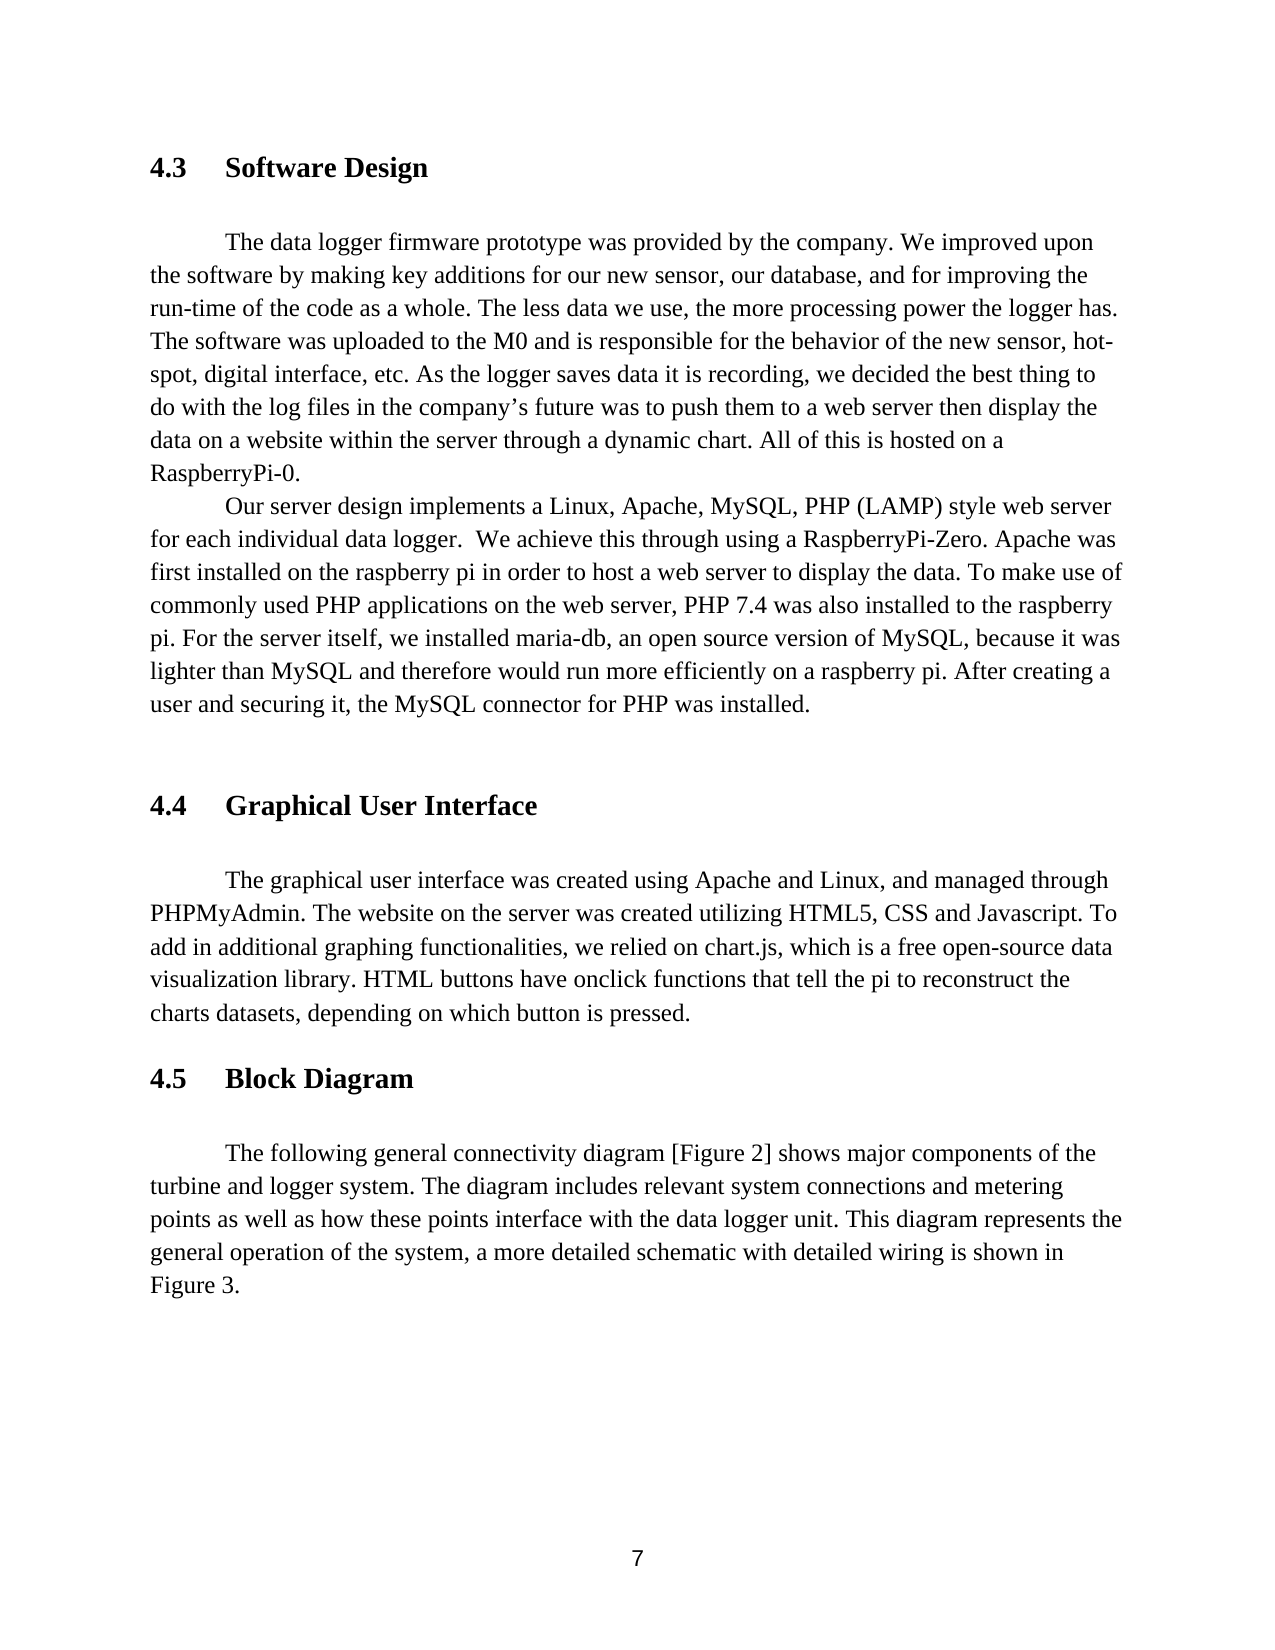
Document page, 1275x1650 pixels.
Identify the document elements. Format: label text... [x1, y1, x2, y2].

text 4.5 Block Diagram [150, 1061, 1125, 1094]
text The graphical user interface was created using Apache and Linux, and managed through PHPMyAdmin. The website on the server was created utilizing HTML5, CSS and Javascript. To add in additional graphing functionalities, we relied on chart.js, which is a free open-source data visualization library. HTML buttons have onclick functions that tell the pi to reconstruct the charts datasets, depending on which button is pressed. [150, 866, 1125, 1026]
text The following general connectivity diagram [Figure 2] shows major components of the turbine and logger system. The diagram includes relevant system connections and metering points as well as how these points interface with the data logger unit. This diagram represents the general operation of the system, a more detailed schematic with detailed wiring is shown in Figure 3. [150, 1138, 1125, 1299]
text 4.3 Software Design [150, 150, 1125, 183]
text Our server design implements a Linux, Apache, MySQL, PHP (LAMP) style web server for each individual data logger. We achieve this through using a RaspberryPi-Zero. Apache was first installed on the raspberry pi in order to host a web server to display the data. To make use of commonly used PHP applications on the web server, PHP 7.4 was also installed to the raspberry pi. For the server itself, we installed maria-db, an open source version of MySQL, because it was lighter than MySQL and therefore would run more efficiently on a raspberry pi. After creating a user and securing it, the MySQL connector for PHP was installed. [150, 491, 1125, 718]
text 4.4 Graphical User Interface [150, 788, 1125, 822]
text The data logger firmware prototype was provided by the company. We improved upon the software by making key additions for our new sensor, our database, and for improving the run-time of the code as a whole. The less data we use, the more processing power the logger has. The software was uploaded to the M0 and is responsible for the behavior of the new sensor, hot-spot, digital interface, etc. As the logger saves data it is recording, we decided the best thing to do with the log files in the company’s future was to push them to a web server then display the data on a website within the server through a dynamic chart. All of this is hosted on a RaspberryPi-0. [150, 227, 1125, 487]
